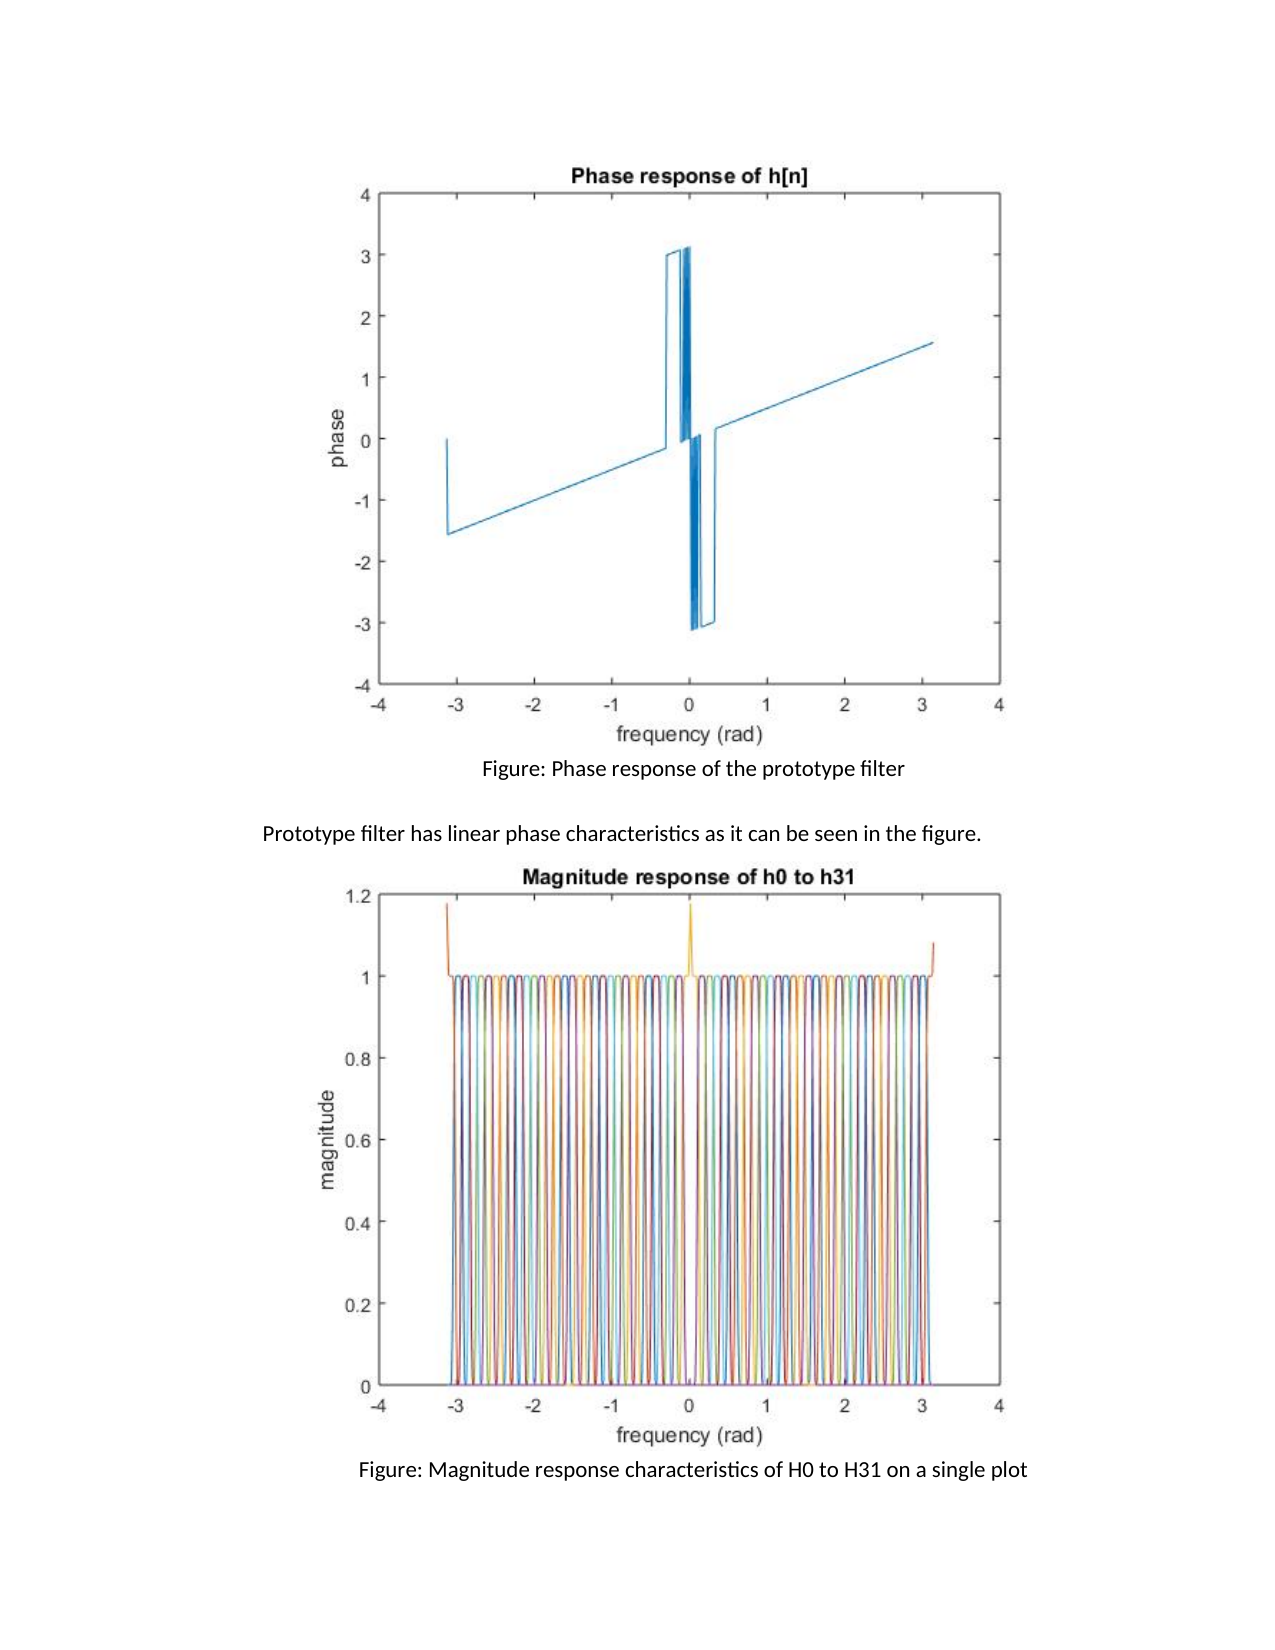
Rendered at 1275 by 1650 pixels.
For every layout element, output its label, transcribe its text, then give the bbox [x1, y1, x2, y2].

picture [275, 149, 1076, 750]
list Figure: Phase response of the prototype filter [262, 754, 1125, 782]
picture [275, 850, 1076, 1451]
list Prototype filter has linear phase characteristics as it can be seen in the figure. [262, 819, 1125, 847]
list Figure: Magnitude response characteristics of H0 to H31 on a single plot [262, 1455, 1125, 1483]
